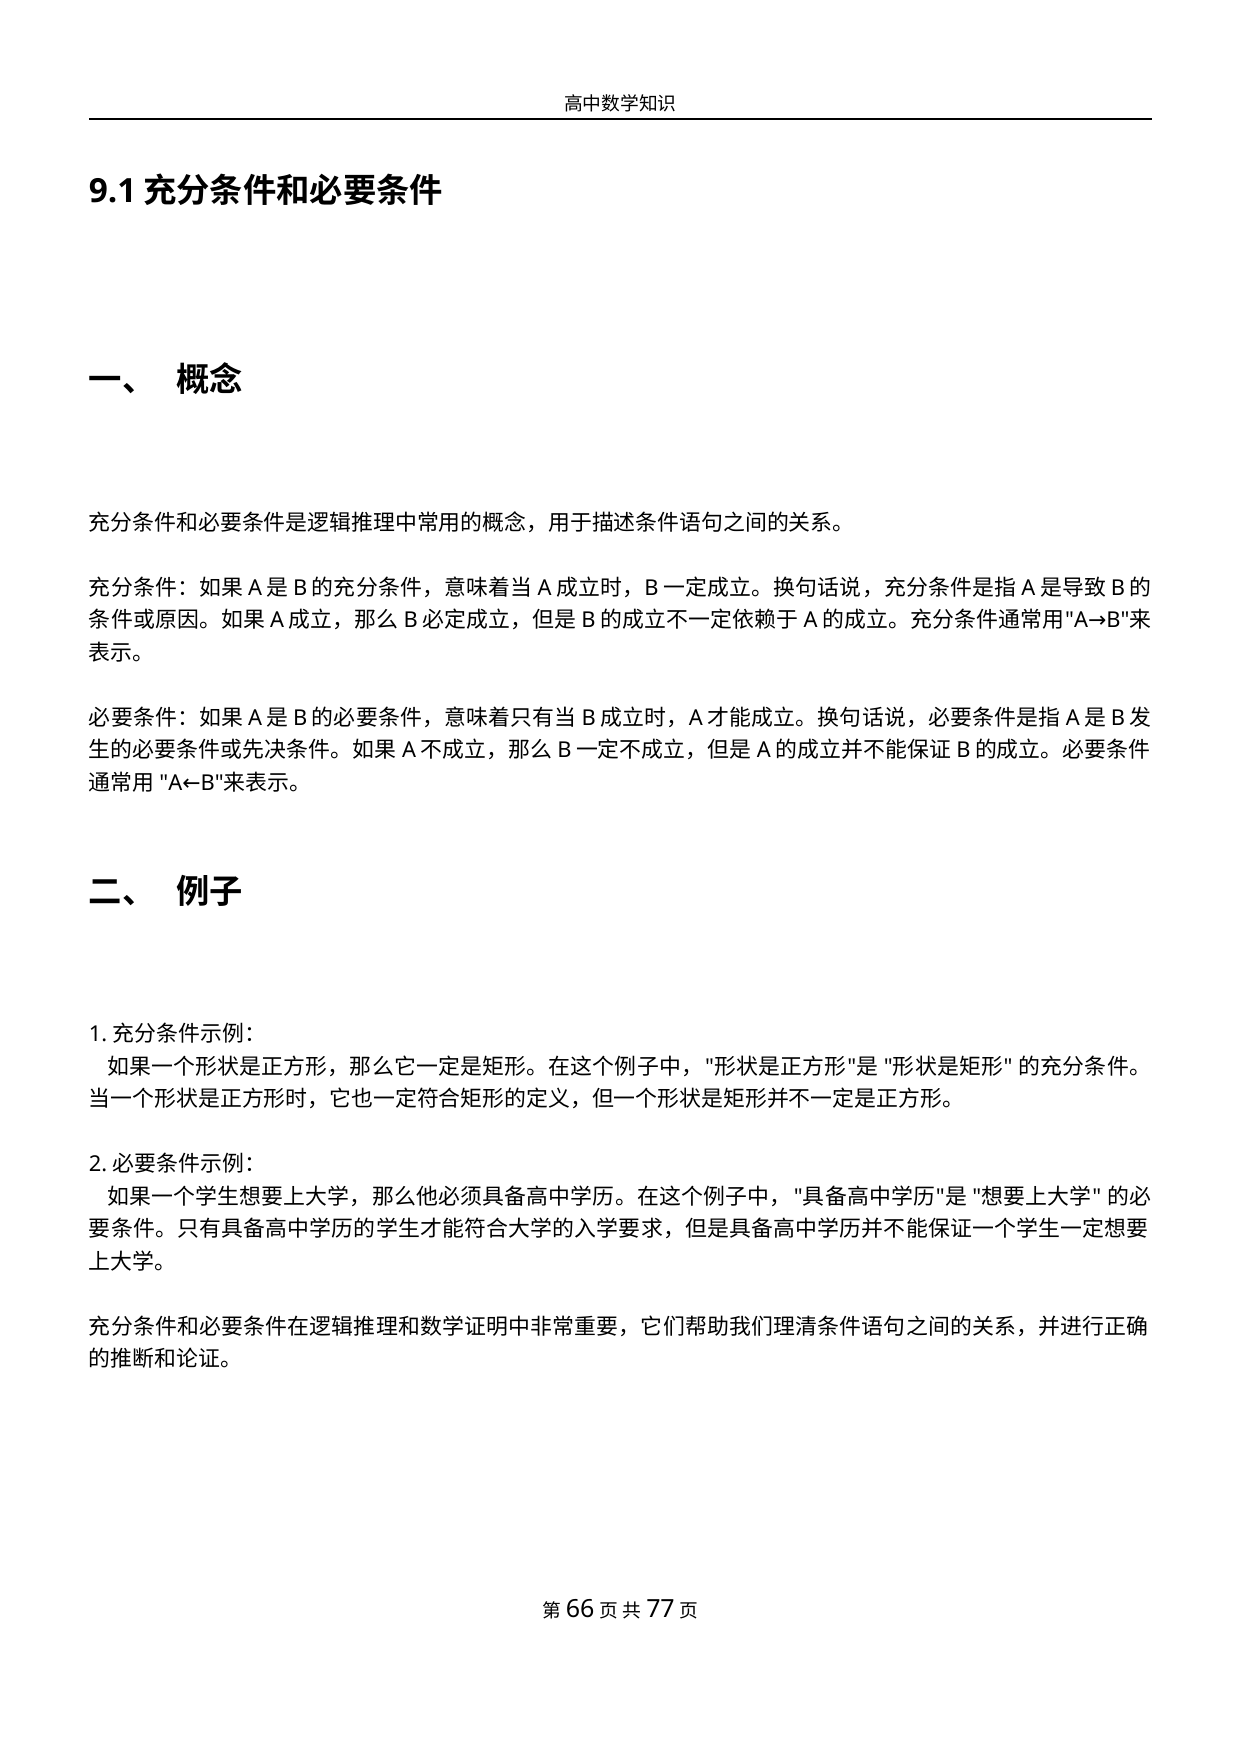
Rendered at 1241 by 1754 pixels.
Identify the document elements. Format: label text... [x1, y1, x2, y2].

text 1. 充分条件示例： [89, 1016, 1152, 1048]
text 如果一个学生想要上大学，那么他必须具备高中学历。在这个例子中，"具备高中学历"是 "想要上大学" 的必要条件。只有具备高中学历的学生才能符合大学的入学要求，但是具备高中学历并不能保证一个学生一定想要上大学。 [89, 1178, 1152, 1276]
subtitle 概念 [89, 344, 1152, 409]
text 2. 必要条件示例： [89, 1146, 1152, 1178]
subtitle 例子 [89, 856, 1152, 921]
text 充分条件和必要条件在逻辑推理和数学证明中非常重要，它们帮助我们理清条件语句之间的关系，并进行正确的推断和论证。 [89, 1308, 1152, 1373]
subtitle 9.1充分条件和必要条件 [89, 156, 1152, 221]
text 如果一个形状是正方形，那么它一定是矩形。在这个例子中，"形状是正方形"是 "形状是矩形" 的充分条件。当一个形状是正方形时，它也一定符合矩形的定义，但一个形状是矩形并不一定是正方形。 [89, 1048, 1152, 1113]
text 充分条件：如果A是B的充分条件，意味着当A成立时，B一定成立。换句话说，充分条件是指A是导致B的条件或原因。如果A成立，那么B必定成立，但是B的成立不一定依赖于A的成立。充分条件通常用"A→B"来表示。 [89, 569, 1152, 667]
text 充分条件和必要条件是逻辑推理中常用的概念，用于描述条件语句之间的关系。 [89, 504, 1152, 537]
text 必要条件：如果A是B的必要条件，意味着只有当B成立时，A才能成立。换句话说，必要条件是指A是B发生的必要条件或先决条件。如果A不成立，那么B一定不成立，但是A的成立并不能保证B的成立。必要条件通常用 "A←B"来表示。 [89, 699, 1152, 797]
